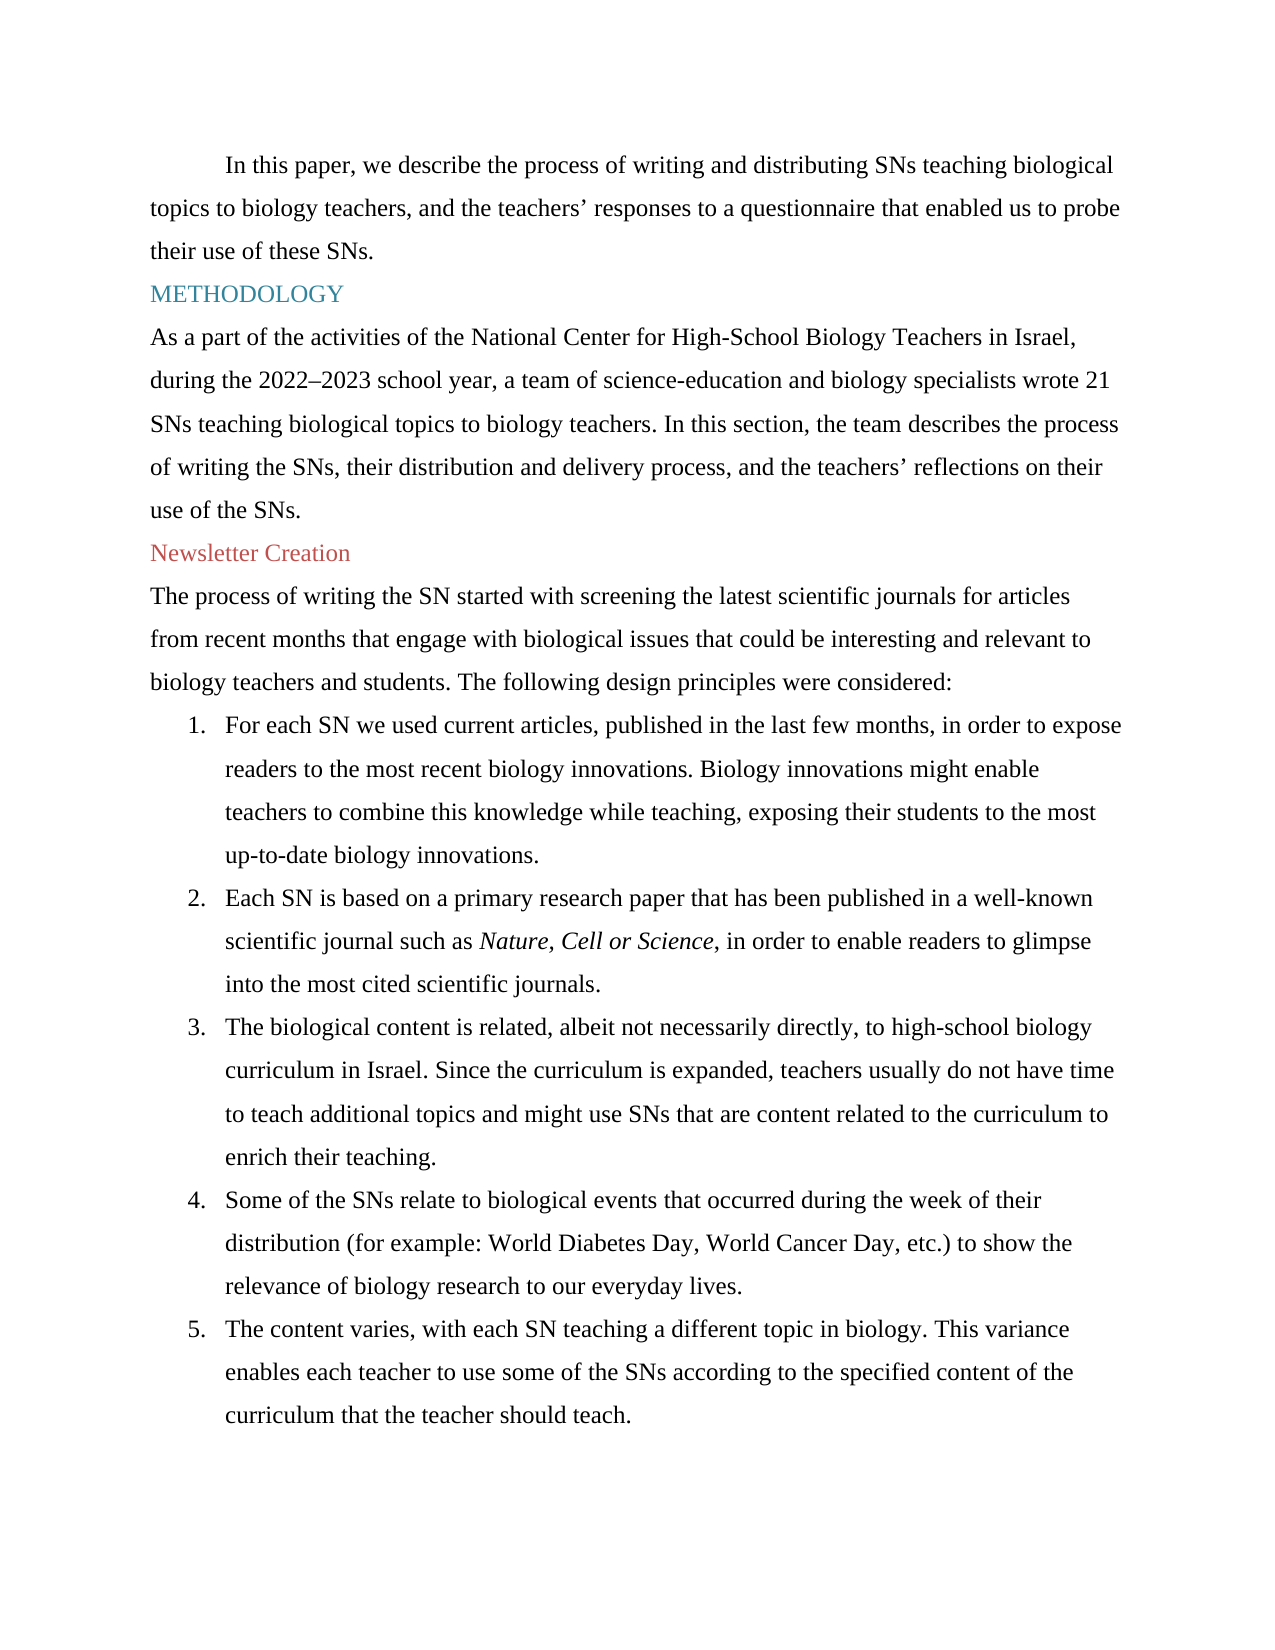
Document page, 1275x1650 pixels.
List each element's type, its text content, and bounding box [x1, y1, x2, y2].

list The biological content is related, albeit not necessarily directly, to high-school biology curriculum in Israel. Since the curriculum is expanded, teachers usually do not have time to teach additional topics and might use SNs that are content related to the curriculum to enrich their teaching. [187, 1012, 1125, 1171]
text Newsletter Creation [150, 538, 1125, 567]
text In this paper, we describe the process of writing and distributing SNs teaching biological topics to biology teachers, and the teachers’ responses to a questionnaire that enabled us to probe their use of these SNs. [150, 150, 1125, 265]
list The content varies, with each SN teaching a different topic in biology. This variance enables each teacher to use some of the SNs according to the specified content of the curriculum that the teacher should teach. [187, 1314, 1125, 1429]
text METHODOLOGY [150, 279, 1125, 308]
list Some of the SNs relate to biological events that occurred during the week of their distribution (for example: World Diabetes Day, World Cancer Day, etc.) to show the relevance of biology research to our everyday lives. [187, 1185, 1125, 1300]
list For each SN we used current articles, published in the last few months, in order to expose readers to the most recent biology innovations. Biology innovations might enable teachers to combine this knowledge while teaching, exposing their students to the most up-to-date biology innovations. [187, 711, 1125, 869]
text The process of writing the SN started with screening the latest scientific journals for articles from recent months that engage with biological issues that could be interesting and relevant to biology teachers and students. The following design principles were considered: [150, 581, 1125, 696]
list Each SN is based on a primary research paper that has been published in a well-known scientific journal such as Nature, Cell or Science, in order to enable readers to glimpse into the most cited scientific journals. [187, 883, 1125, 998]
text As a part of the activities of the National Center for High-School Biology Teachers in Israel, during the 2022–2023 school year, a team of science-education and biology specialists wrote 21 SNs teaching biological topics to biology teachers. In this section, the team describes the process of writing the SNs, their distribution and delivery process, and the teachers’ reflections on their use of the SNs. [150, 322, 1125, 524]
